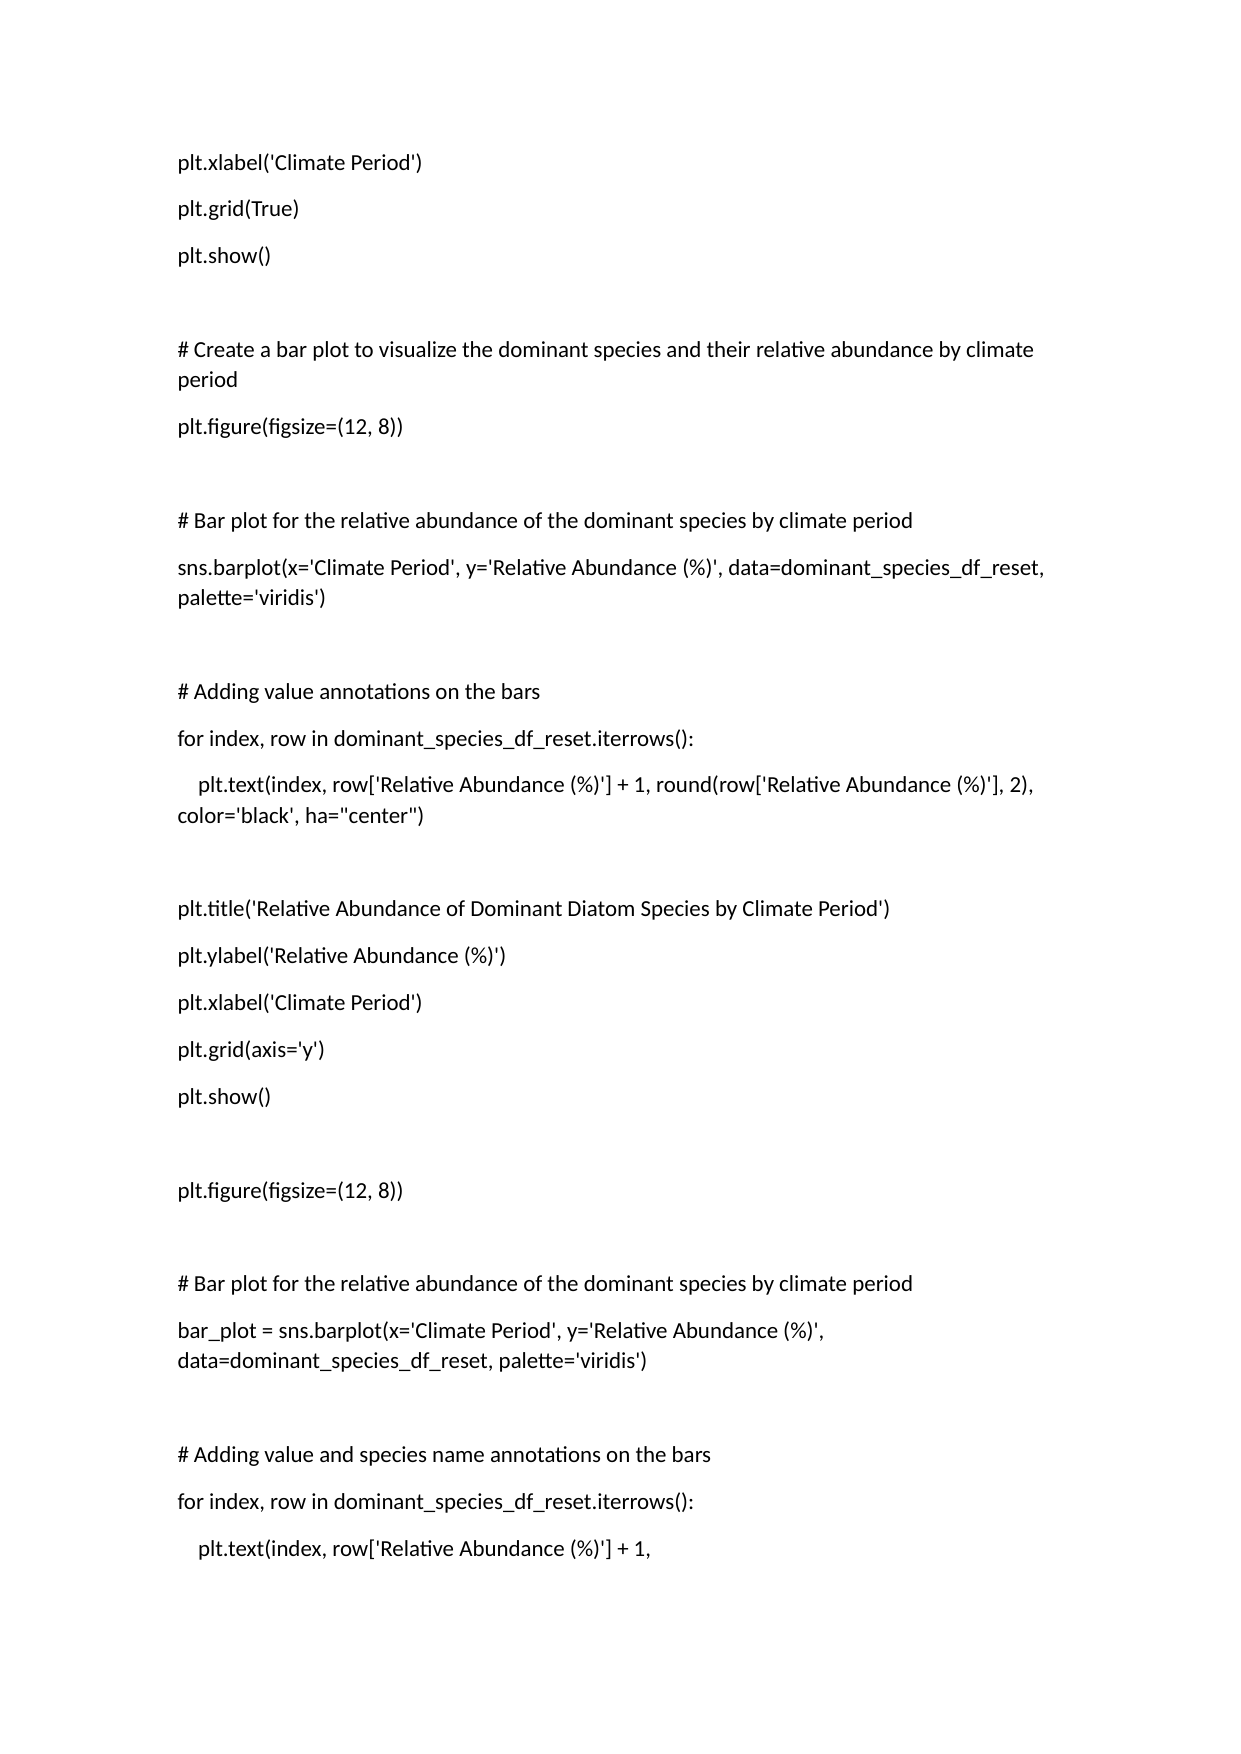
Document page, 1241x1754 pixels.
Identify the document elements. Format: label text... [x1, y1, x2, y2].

text plt.xlabel('Climate Period') [177, 148, 1063, 176]
text plt.figure(figsize=(12, 8)) [177, 1176, 1063, 1204]
text plt.text(index, row['Relative Abundance (%)'] + 1, [177, 1534, 1063, 1562]
text # Bar plot for the relative abundance of the dominant species by climate period [177, 1269, 1063, 1297]
text plt.text(index, row['Relative Abundance (%)'] + 1, round(row['Relative Abundance (%)'], 2), color='black', ha="center") [177, 771, 1063, 829]
text plt.show() [177, 241, 1063, 269]
text # Adding value and species name annotations on the bars [177, 1440, 1063, 1468]
text plt.figure(figsize=(12, 8)) [177, 412, 1063, 440]
text # Create a bar plot to visualize the dominant species and their relative abundance by climate period [177, 335, 1063, 393]
text plt.show() [177, 1082, 1063, 1110]
text # Bar plot for the relative abundance of the dominant species by climate period [177, 506, 1063, 534]
text sns.barplot(x='Climate Period', y='Relative Abundance (%)', data=dominant_species_df_reset, palette='viridis') [177, 553, 1063, 611]
text bar_plot = sns.barplot(x='Climate Period', y='Relative Abundance (%)', data=dominant_species_df_reset, palette='viridis') [177, 1316, 1063, 1374]
text plt.ylabel('Relative Abundance (%)') [177, 941, 1063, 969]
text for index, row in dominant_species_df_reset.iterrows(): [177, 724, 1063, 752]
text # Adding value annotations on the bars [177, 677, 1063, 705]
text plt.grid(axis='y') [177, 1035, 1063, 1063]
text plt.grid(True) [177, 194, 1063, 222]
text plt.title('Relative Abundance of Dominant Diatom Species by Climate Period') [177, 894, 1063, 922]
text plt.xlabel('Climate Period') [177, 988, 1063, 1016]
text for index, row in dominant_species_df_reset.iterrows(): [177, 1487, 1063, 1515]
